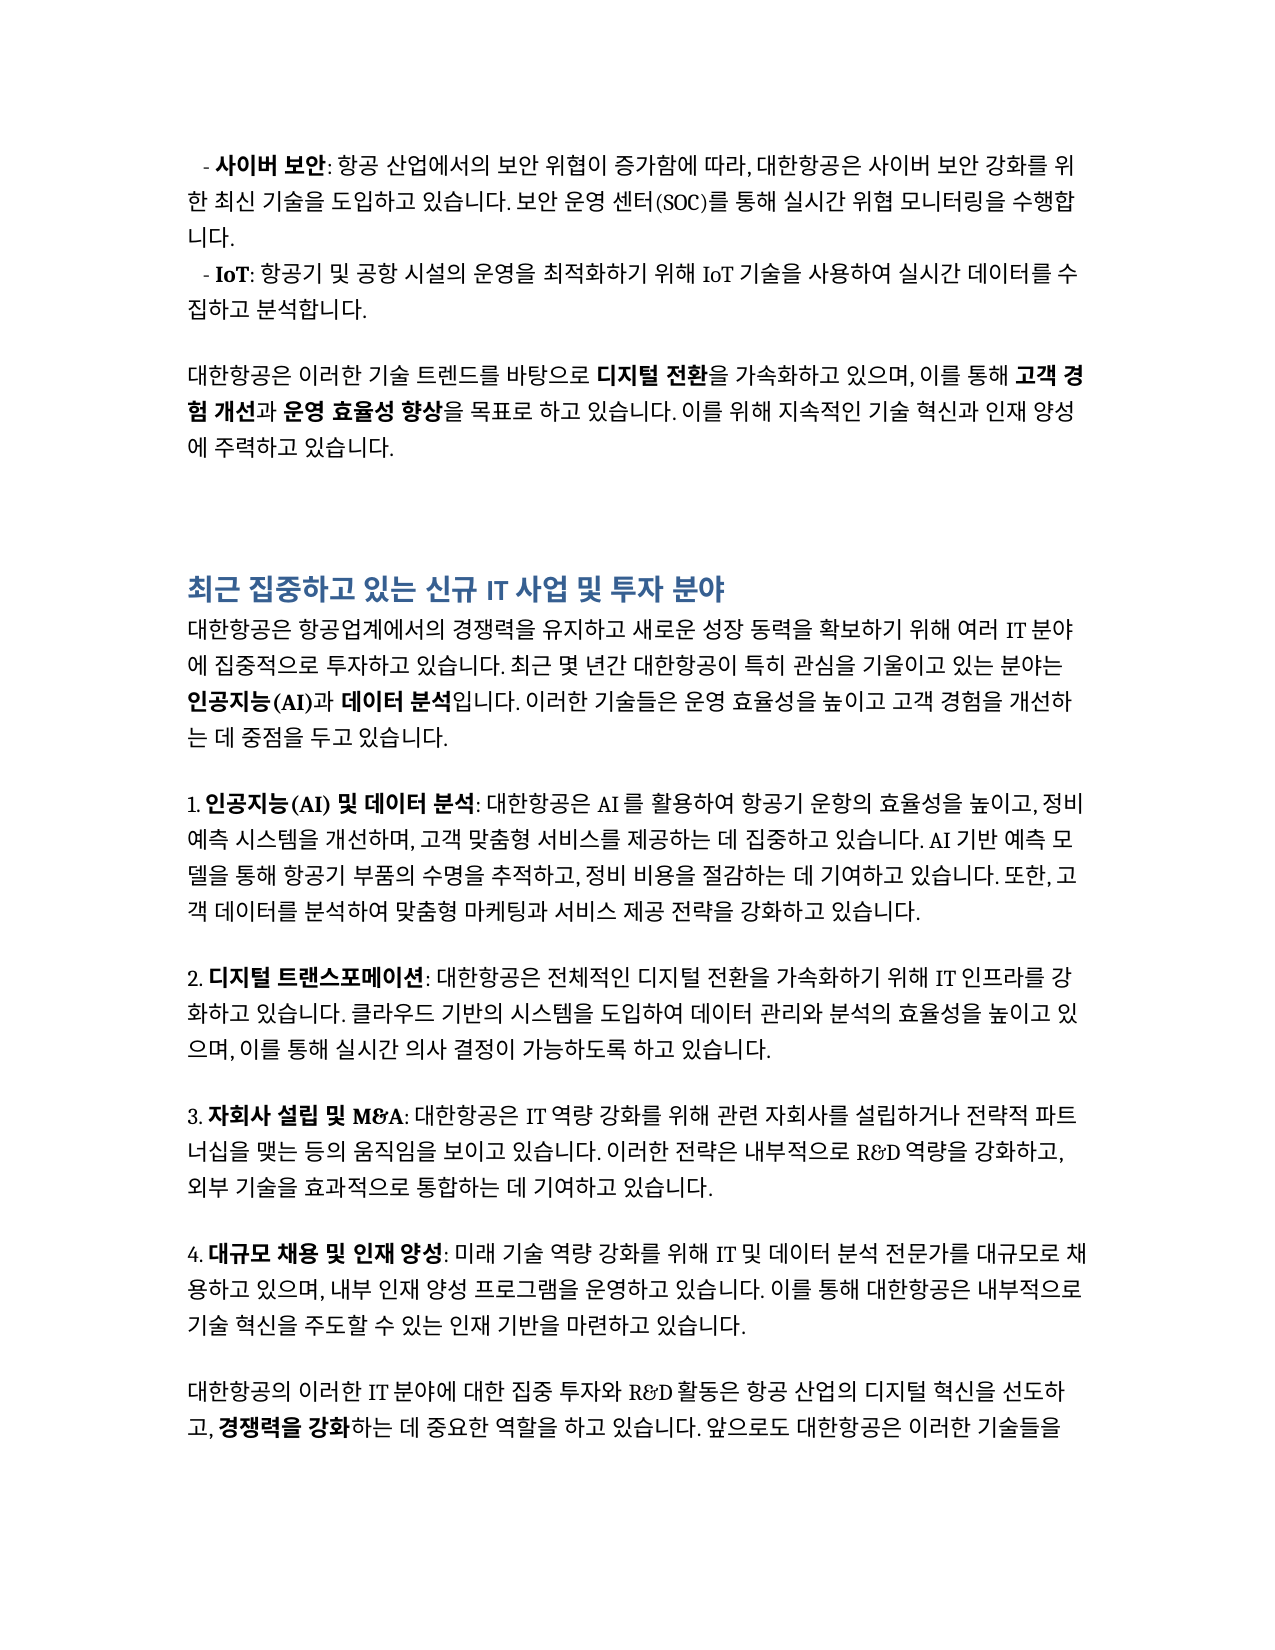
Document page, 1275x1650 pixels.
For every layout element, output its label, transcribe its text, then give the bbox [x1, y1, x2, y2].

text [187, 150, 1087, 463]
subtitle 최근 집중하고 있는 신규 IT 사업 및 투자 분야 [187, 569, 1087, 608]
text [187, 614, 1087, 1443]
